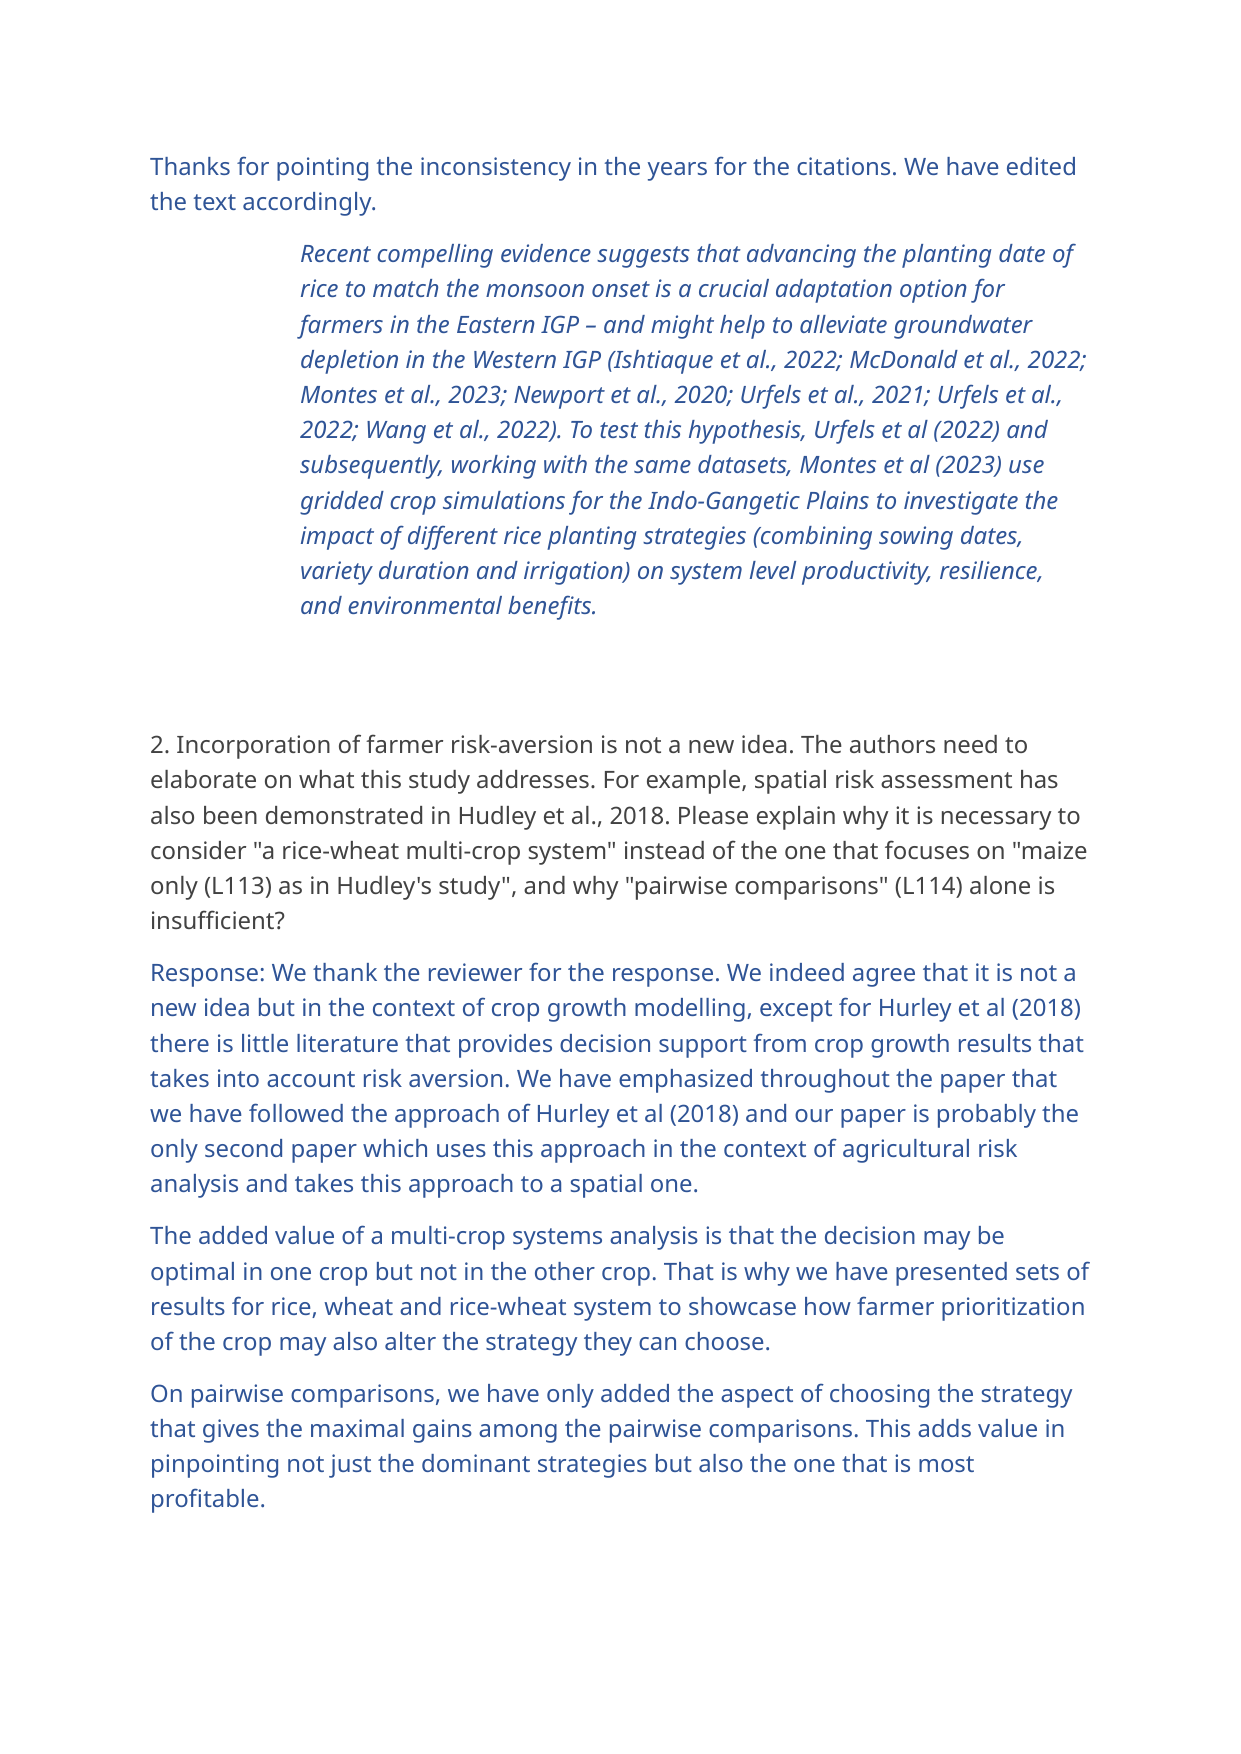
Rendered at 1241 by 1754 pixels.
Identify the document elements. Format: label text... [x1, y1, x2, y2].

text The added value of a multi-crop systems analysis is that the decision may be optimal in one crop but not in the other crop. That is why we have presented sets of results for rice, wheat and rice-wheat system to showcase how farmer prioritization of the crop may also alter the strategy they can choose. [150, 1219, 1090, 1357]
text Response: We thank the reviewer for the response. We indeed agree that it is not a new idea but in the context of crop growth modelling, except for Hurley et al (2018) there is little literature that provides decision support from crop growth results that takes into account risk aversion. We have emphasized throughout the paper that we have followed the approach of Hurley et al (2018) and our paper is probably the only second paper which uses this approach in the context of agricultural risk analysis and takes this approach to a spatial one. [150, 956, 1090, 1200]
text 2. Incorporation of farmer risk-aversion is not a new idea. The authors need to elaborate on what this study addresses. For example, spatial risk assessment has also been demonstrated in Hudley et al., 2018. Please explain why it is necessary to consider "a rice-wheat multi-crop system" instead of the one that focuses on "maize only (L113) as in Hudley's study", and why "pairwise comparisons" (L114) alone is insufficient? [150, 693, 1090, 937]
text On pairwise comparisons, we have only added the aspect of choosing the strategy that gives the maximal gains among the pairwise comparisons. This adds value in pinpointing not just the dominant strategies but also the one that is most profitable. [150, 1377, 1090, 1515]
text Recent compelling evidence suggests that advancing the planting date of rice to match the monsoon onset is a crucial adaptation option for farmers in the Eastern IGP – and might help to alleviate groundwater depletion in the Western IGP (Ishtiaque et al., 2022; McDonald et al., 2022; Montes et al., 2023; Newport et al., 2020; Urfels et al., 2021; Urfels et al., 2022; Wang et al., 2022). To test this hypothesis, Urfels et al (2022) and subsequently, working with the same datasets, Montes et al (2023) use gridded crop simulations for the Indo-Gangetic Plains to investigate the impact of different rice planting strategies (combining sowing dates, variety duration and irrigation) on system level productivity, resilience, and environmental benefits. [300, 237, 1090, 622]
text Thanks for pointing the inconsistency in the years for the citations. We have edited the text accordingly. [150, 150, 1090, 218]
